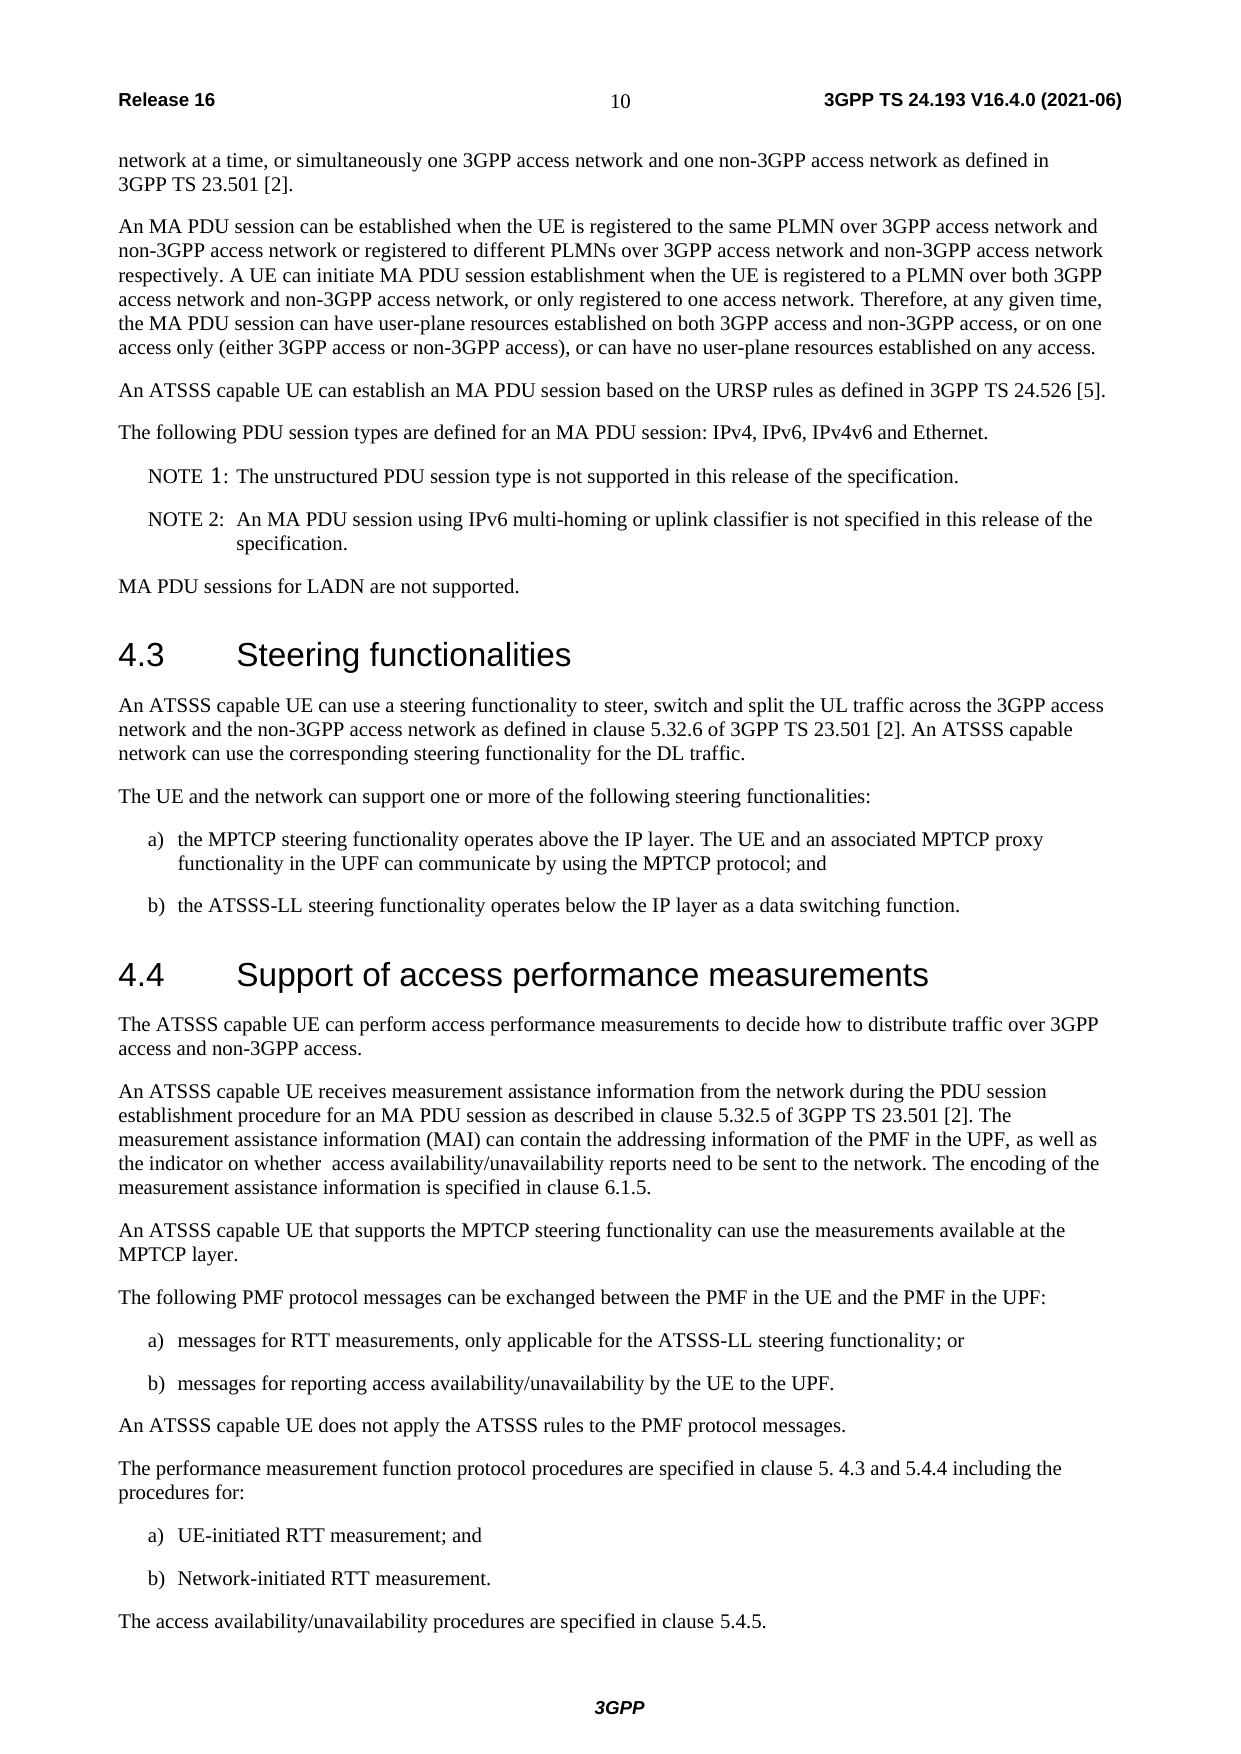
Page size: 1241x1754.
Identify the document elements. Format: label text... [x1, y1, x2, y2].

text An ATSSS capable UE receives measurement assistance information from the network during the PDU session establishment procedure for an MA PDU session as described in clause 5.32.5 of 3GPP TS 23.501 [2]. The measurement assistance information (MAI) can contain the addressing information of the PMF in the UPF, as well as the indicator on whether access availability/unavailability reports need to be sent to the network. The encoding of the measurement assistance information is specified in clause 6.1.5. [118, 1079, 1122, 1199]
subtitle 4.3 Steering functionalities [118, 636, 1122, 674]
text The access availability/unavailability procedures are specified in clause 5.4.5. [118, 1609, 1122, 1633]
text An ATSSS capable UE that supports the MPTCP steering functionality can use the measurements available at the MPTCP layer. [118, 1218, 1122, 1266]
text An ATSSS capable UE does not apply the ATSSS rules to the PMF protocol messages. [118, 1413, 1122, 1437]
text The UE and the network can support one or more of the following steering functionalities: [118, 784, 1122, 808]
text The following PDU session types are defined for an MA PDU session: IPv4, IPv6, IPv4v6 and Ethernet. [118, 420, 1122, 444]
text b) messages for reporting access availability/unavailability by the UE to the UPF. [148, 1371, 1122, 1394]
text NOTE 1: The unstructured PDU session type is not supported in this release of the specification. [148, 463, 1122, 488]
text b) Network-initiated RTT measurement. [148, 1566, 1122, 1590]
text The performance measurement function protocol procedures are specified in clause 5. 4.3 and 5.4.4 including the procedures for: [118, 1456, 1122, 1504]
text An ATSSS capable UE can use a steering functionality to steer, switch and split the UL traffic across the 3GPP access network and the non-3GPP access network as defined in clause 5.32.6 of 3GPP TS 23.501 [2]. An ATSSS capable network can use the corresponding steering functionality for the DL traffic. [118, 693, 1122, 765]
text The following PMF protocol messages can be exchanged between the PMF in the UE and the PMF in the UPF: [118, 1285, 1122, 1309]
text The ATSSS capable UE can perform access performance measurements to decide how to distribute traffic over 3GPP access and non-3GPP access. [118, 1012, 1122, 1060]
text NOTE 2: An MA PDU session using IPv6 multi-homing or uplink classifier is not specified in this release of the specification. [148, 507, 1122, 555]
text a) the MPTCP steering functionality operates above the IP layer. The UE and an associated MPTCP proxy functionality in the UPF can communicate by using the MPTCP protocol; and [148, 826, 1122, 874]
text a) UE-initiated RTT measurement; and [148, 1523, 1122, 1547]
text b) the ATSSS-LL steering functionality operates below the IP layer as a data switching function. [148, 893, 1122, 917]
subtitle 4.4 Support of access performance measurements [118, 955, 1122, 993]
text MA PDU sessions for LADN are not supported. [118, 574, 1122, 598]
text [118, 147, 1122, 196]
text An ATSSS capable UE can establish an MA PDU session based on the URSP rules as defined in 3GPP TS 24.526 [5]. [118, 377, 1122, 402]
text a) messages for RTT measurements, only applicable for the ATSSS-LL steering functionality; or [148, 1328, 1122, 1352]
text An MA PDU session can be established when the UE is registered to the same PLMN over 3GPP access network and non-3GPP access network or registered to different PLMNs over 3GPP access network and non-3GPP access network respectively. A UE can initiate MA PDU session establishment when the UE is registered to a PLMN over both 3GPP access network and non-3GPP access network, or only registered to one access network. Therefore, at any given time, the MA PDU session can have user-plane resources established on both 3GPP access and non-3GPP access, or on one access only (either 3GPP access or non-3GPP access), or can have no user-plane resources established on any access. [118, 214, 1122, 359]
